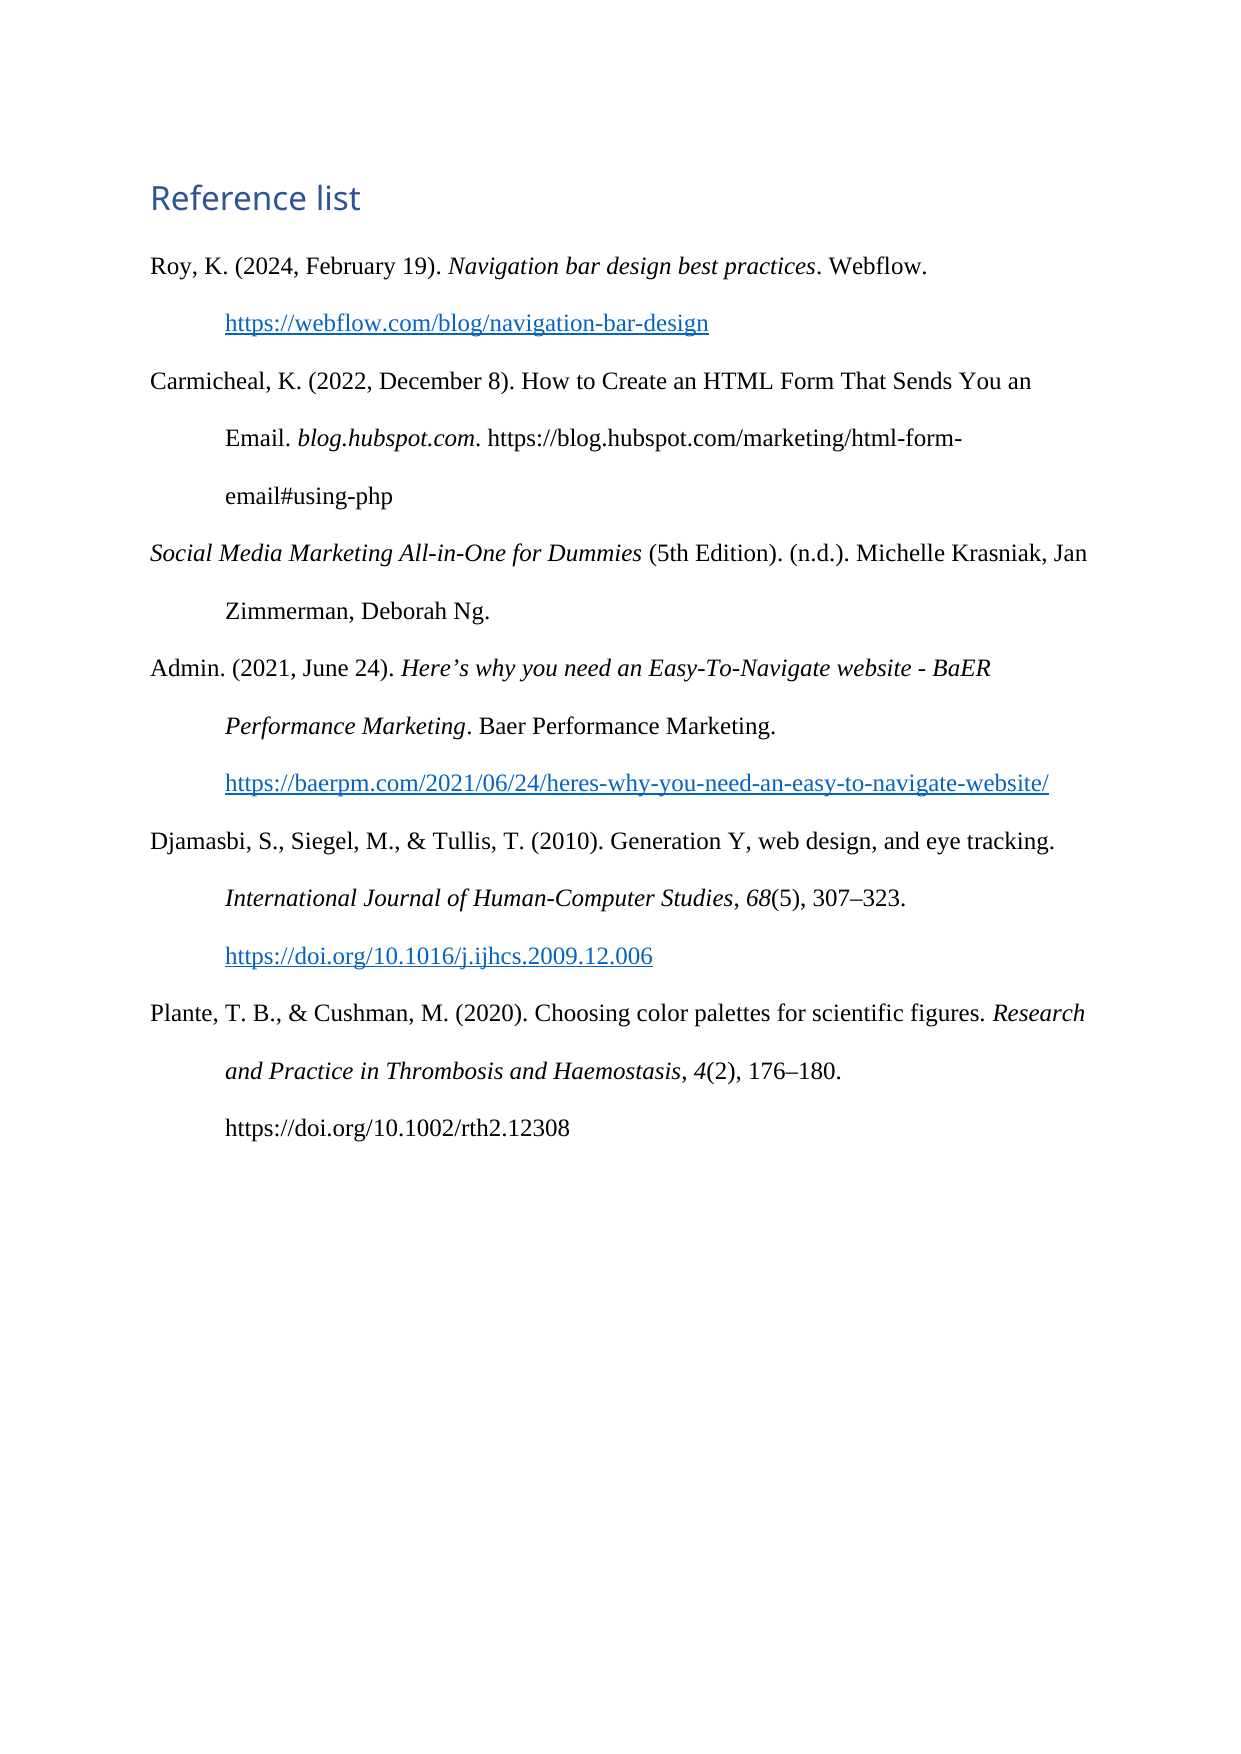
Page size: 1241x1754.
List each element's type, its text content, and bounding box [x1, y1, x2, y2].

text Admin. (2021, June 24). Here’s why you need an Easy-To-Navigate website - BaER Performance Marketing. Baer Performance Marketing. https://baerpm.com/2021/06/24/heres-why-you-need-an-easy-to-navigate-website/ [150, 653, 1090, 797]
text Roy, K. (2024, February 19). Navigation bar design best practices. Webflow. https://webflow.com/blog/navigation-bar-design [150, 251, 1090, 337]
text Djamasbi, S., Siegel, M., & Tullis, T. (2010). Generation Y, web design, and eye tracking. International Journal of Human-Computer Studies, 68(5), 307–323. https://doi.org/10.1016/j.ijhcs.2009.12.006 [150, 826, 1090, 970]
text Carmicheal, K. (2022, December 8). How to Create an HTML Form That Sends You an Email. blog.hubspot.com. https://blog.hubspot.com/marketing/html-form-email#using-php [150, 366, 1090, 510]
text Social Media Marketing All-in-One for Dummies (5th Edition). (n.d.). Michelle Krasniak, Jan Zimmerman, Deborah Ng. [150, 538, 1090, 625]
subtitle Reference list [150, 175, 1090, 220]
text Plante, T. B., & Cushman, M. (2020). Choosing color palettes for scientific figures. Research and Practice in Thrombosis and Haemostasis, 4(2), 176–180. https://doi.org/10.1002/rth2.12308 [150, 998, 1090, 1142]
